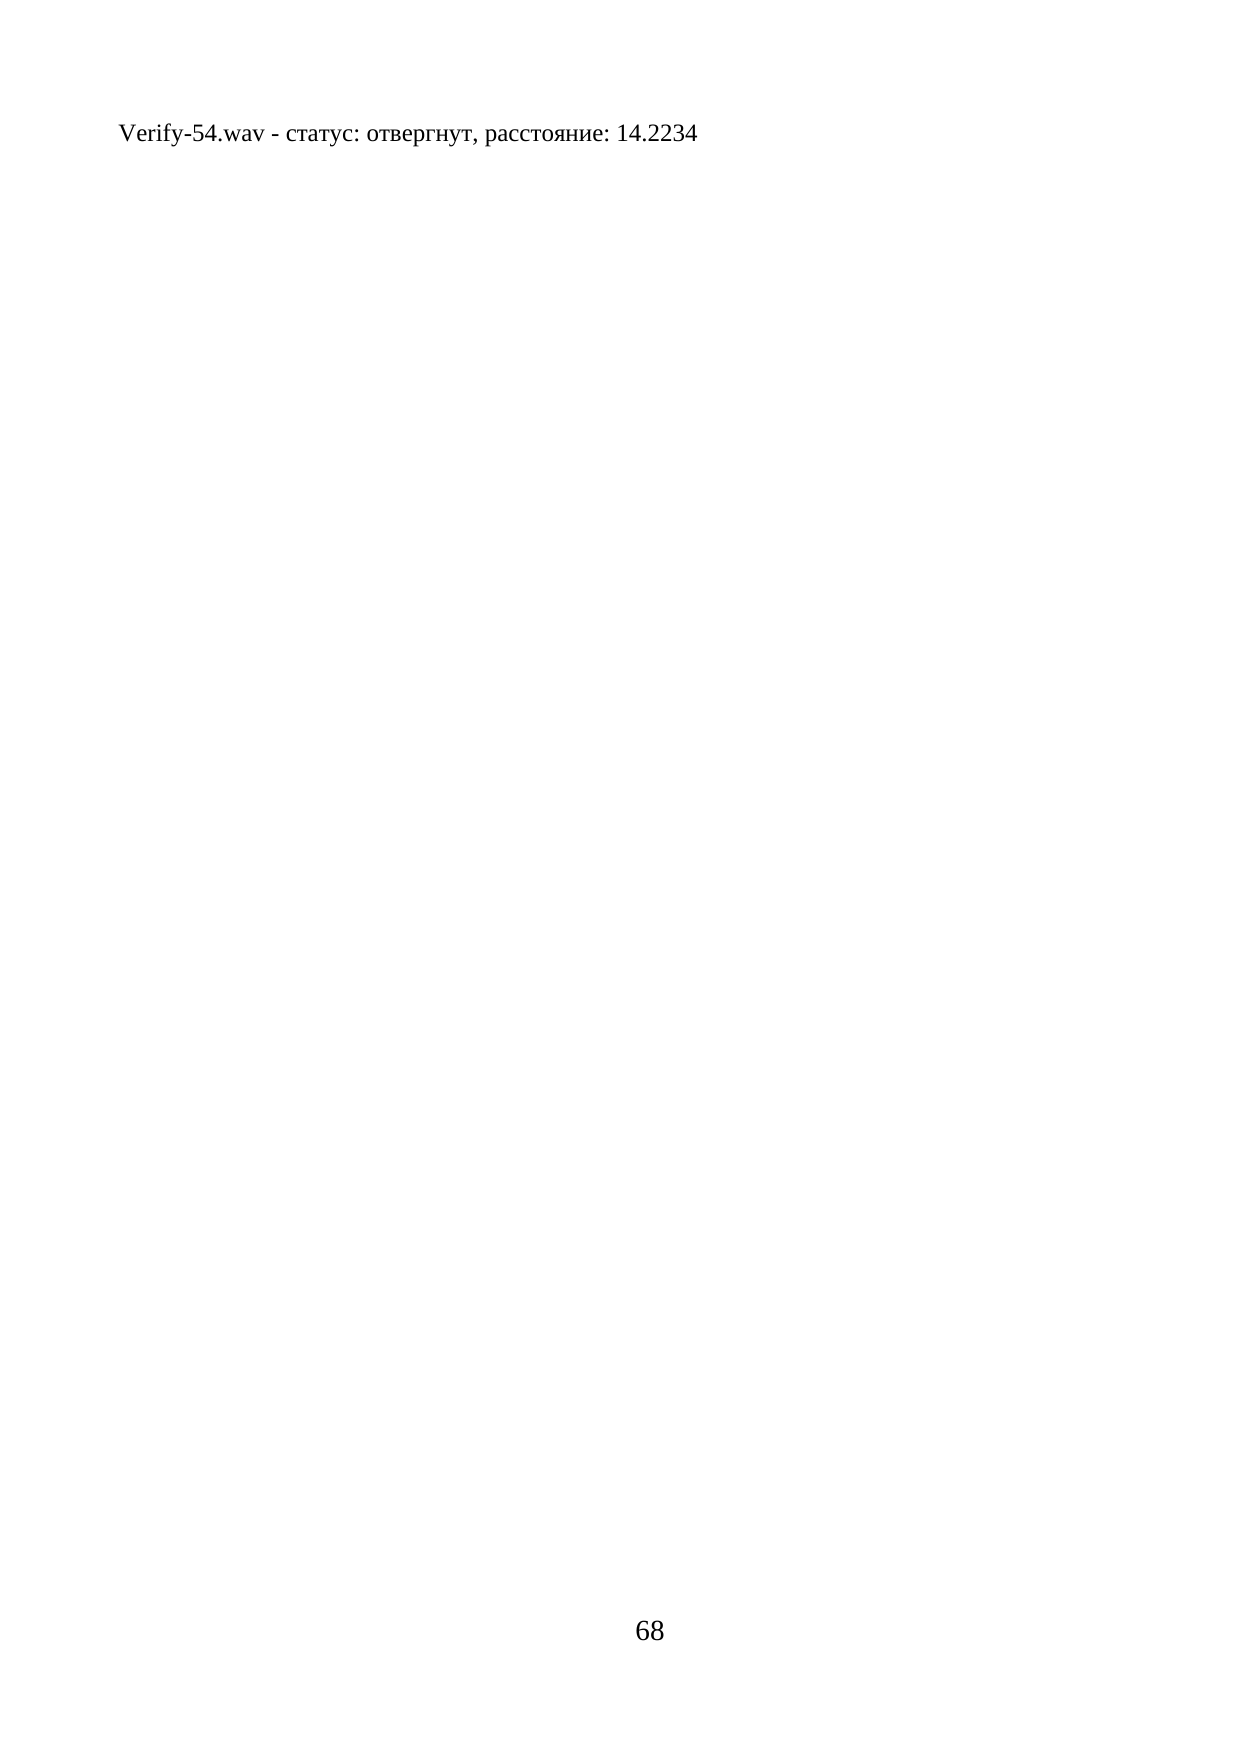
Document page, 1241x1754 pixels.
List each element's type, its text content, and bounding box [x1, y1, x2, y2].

text Verify-54.wav - cтатус: отвергнут, расстояние: 14.2234 [118, 118, 1181, 147]
